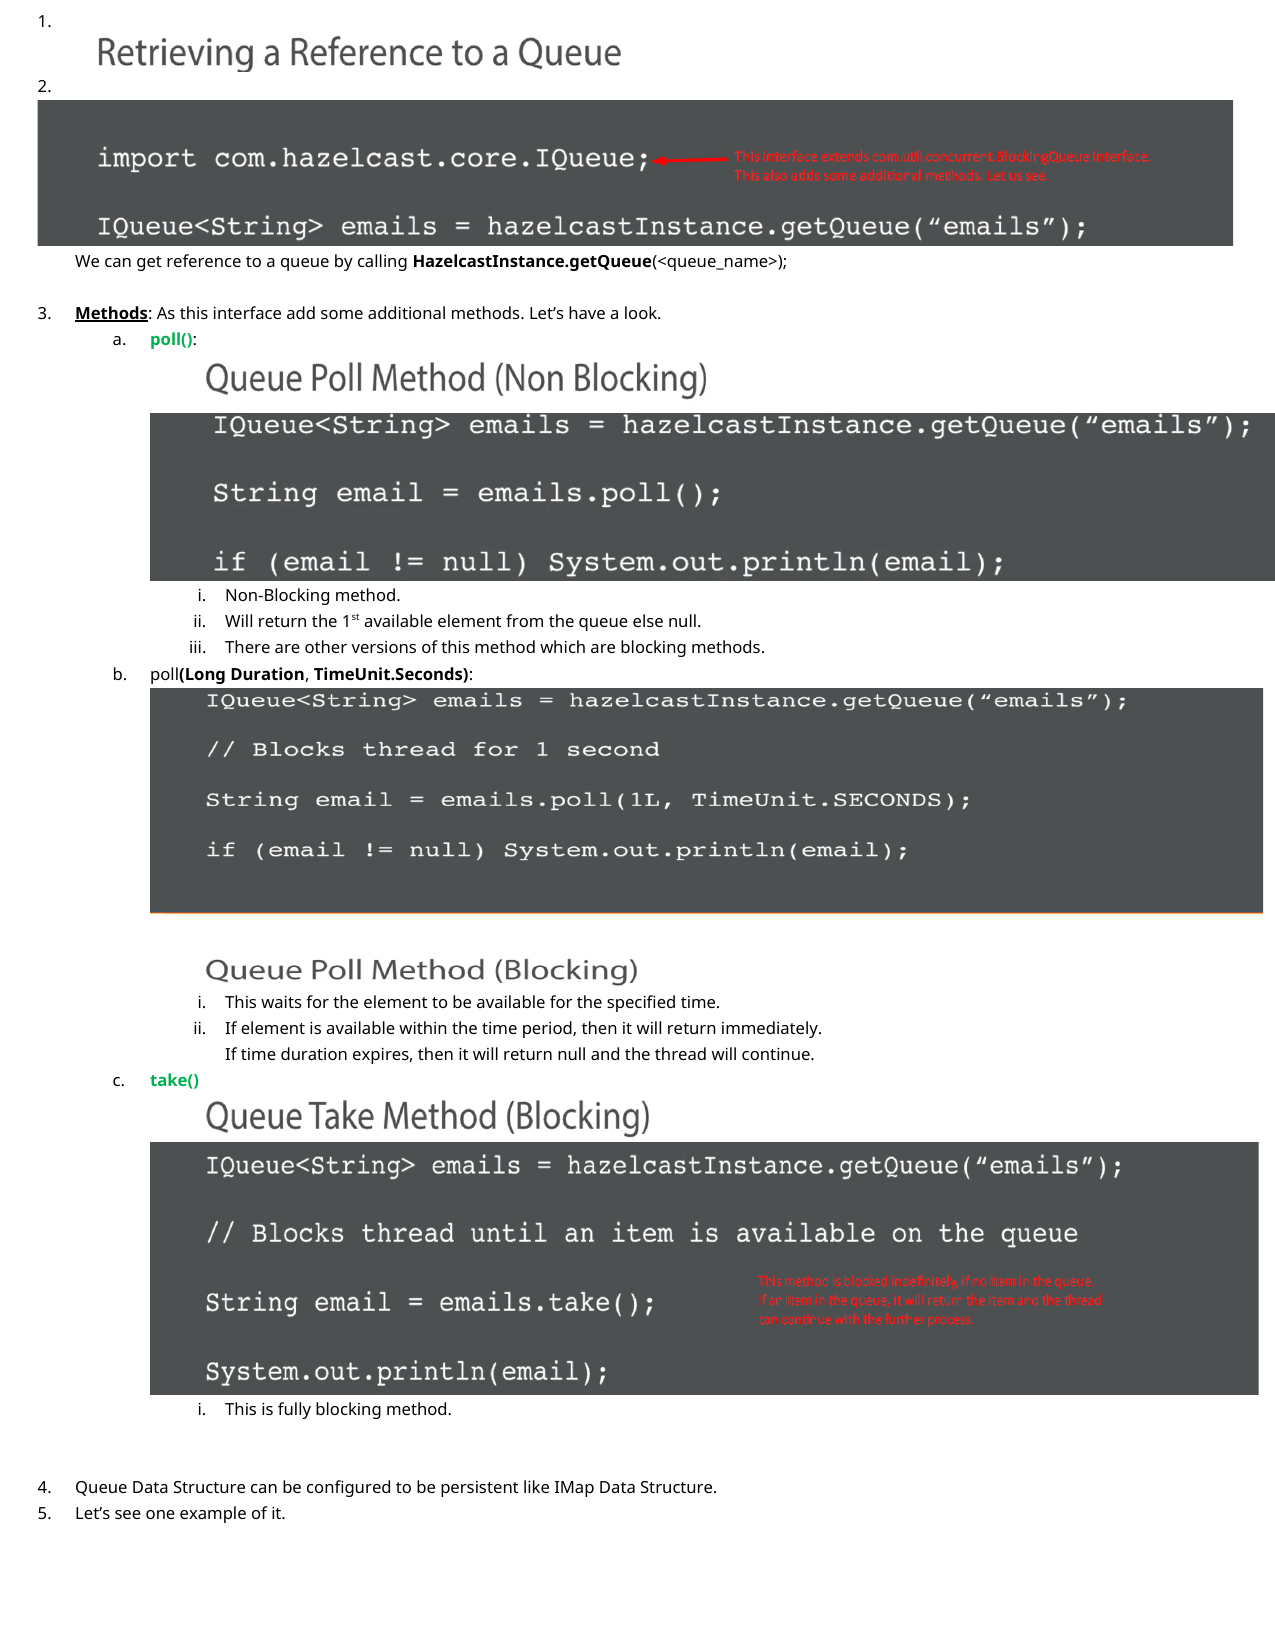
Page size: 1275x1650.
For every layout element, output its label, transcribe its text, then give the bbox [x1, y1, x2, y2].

list This waits for the element to be available for the specified time. [206, 991, 1255, 1013]
list This is fully blocking method. [206, 1398, 1255, 1473]
list Let’s see one example of it. [37, 1502, 1255, 1525]
picture [150, 1142, 1259, 1395]
picture [150, 1094, 1267, 1139]
list Methods: As this interface add some additional methods. Let’s have a look. [37, 301, 1255, 324]
picture [150, 688, 1264, 988]
list Will return the 1st available element from the queue else null. [206, 610, 1255, 633]
picture [150, 413, 1275, 581]
list Non-Blocking method. [206, 584, 1255, 607]
list Queue Data Structure can be configured to be persistent like IMap Data Structure. [37, 1476, 1255, 1499]
picture [37, 35, 1230, 72]
list There are other versions of this method which are blocking methods. [206, 636, 1255, 659]
list If element is available within the time period, then it will return immediately. If time duration expires, then it will return null and the thread will continue. [206, 1017, 1255, 1065]
picture [37, 100, 1234, 246]
picture [150, 353, 1266, 406]
